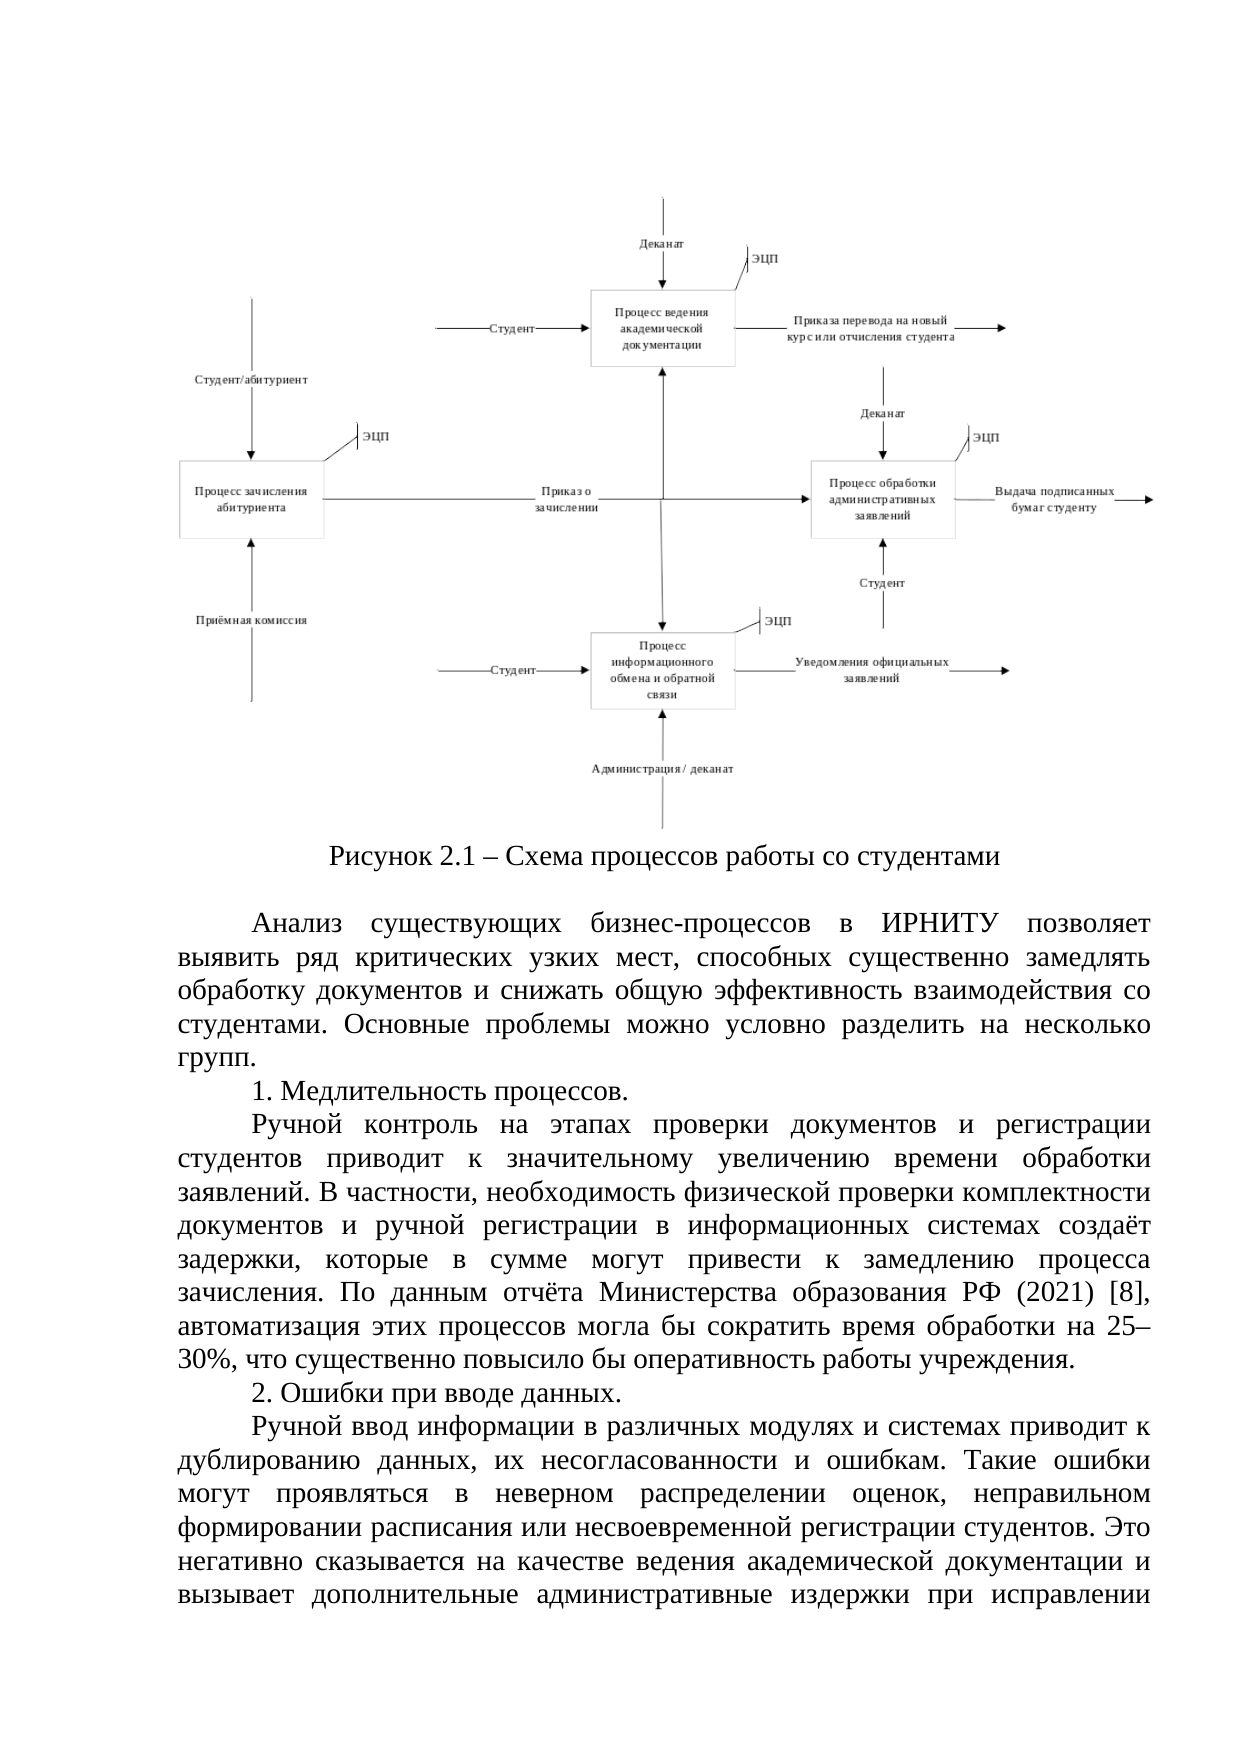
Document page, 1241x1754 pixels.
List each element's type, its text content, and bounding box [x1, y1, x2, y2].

list Ошибки при вводе данных. [177, 1375, 1152, 1408]
text Анализ существующих бизнес-процессов в ИРНИТУ позволяет выявить ряд критических узких мест, способных существенно замедлять обработку документов и снижать общую эффективность взаимодействия со студентами. Основные проблемы можно условно разделить на несколько групп. [177, 905, 1152, 1073]
text Рисунок 2.1 – Схема процессов работы со студентами [177, 838, 1152, 872]
list Медлительность процессов. [177, 1073, 1152, 1107]
text Ручной контроль на этапах проверки документов и регистрации студентов приводит к значительному увеличению времени обработки заявлений. В частности, необходимость физической проверки комплектности документов и ручной регистрации в информационных системах создаёт задержки, которые в сумме могут привести к замедлению процесса зачисления. По данным отчёта Министерства образования РФ (2021) [8], автоматизация этих процессов могла бы сократить время обработки на 25–30%, что существенно повысило бы оперативность работы учреждения. [177, 1107, 1152, 1375]
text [177, 1408, 1152, 1610]
